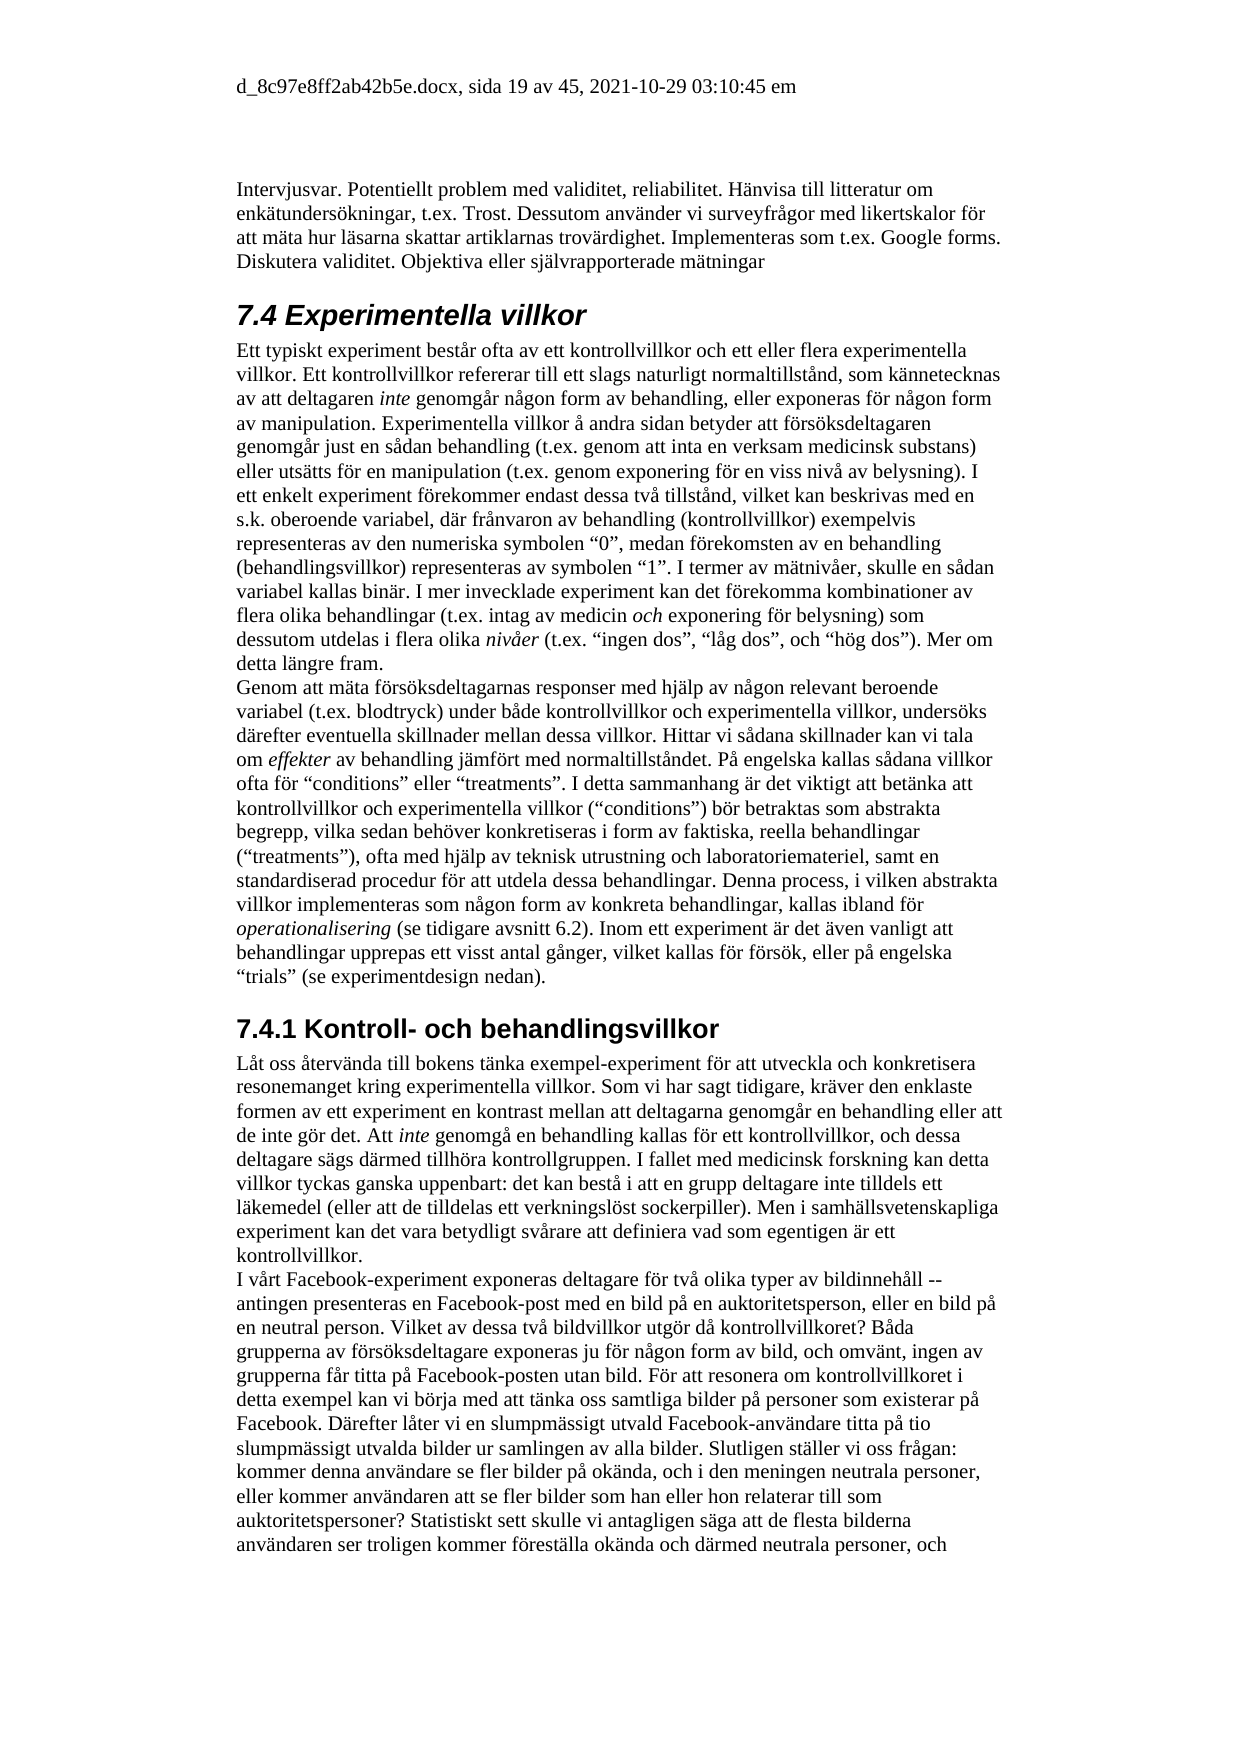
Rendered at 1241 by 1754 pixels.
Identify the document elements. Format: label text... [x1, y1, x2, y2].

subtitle 7.4.1 Kontroll- och behandlingsvillkor [236, 1013, 1004, 1044]
text Genom att mäta försöksdeltagarnas responser med hjälp av någon relevant beroende variabel (t.ex. blodtryck) under både kontrollvillkor och experimentella villkor, undersöks därefter eventuella skillnader mellan dessa villkor. Hittar vi sådana skillnader kan vi tala om effekter av behandling jämfört med normaltillståndet. På engelska kallas sådana villkor ofta för “conditions” eller “treatments”. I detta sammanhang är det viktigt att betänka att kontrollvillkor och experimentella villkor (“conditions”) bör betraktas som abstrakta begrepp, vilka sedan behöver konkretiseras i form av faktiska, reella behandlingar (“treatments”), ofta med hjälp av teknisk utrustning och laboratoriemateriel, samt en standardiserad procedur för att utdela dessa behandlingar. Denna process, i vilken abstrakta villkor implementeras som någon form av konkreta behandlingar, kallas ibland för operationalisering (se tidigare avsnitt 6.2). Inom ett experiment är det även vanligt att behandlingar upprepas ett visst antal gånger, vilket kallas för försök, eller på engelska “trials” (se experimentdesign nedan). [236, 675, 1004, 988]
subtitle 7.4 Experimentella villkor [236, 298, 1004, 332]
